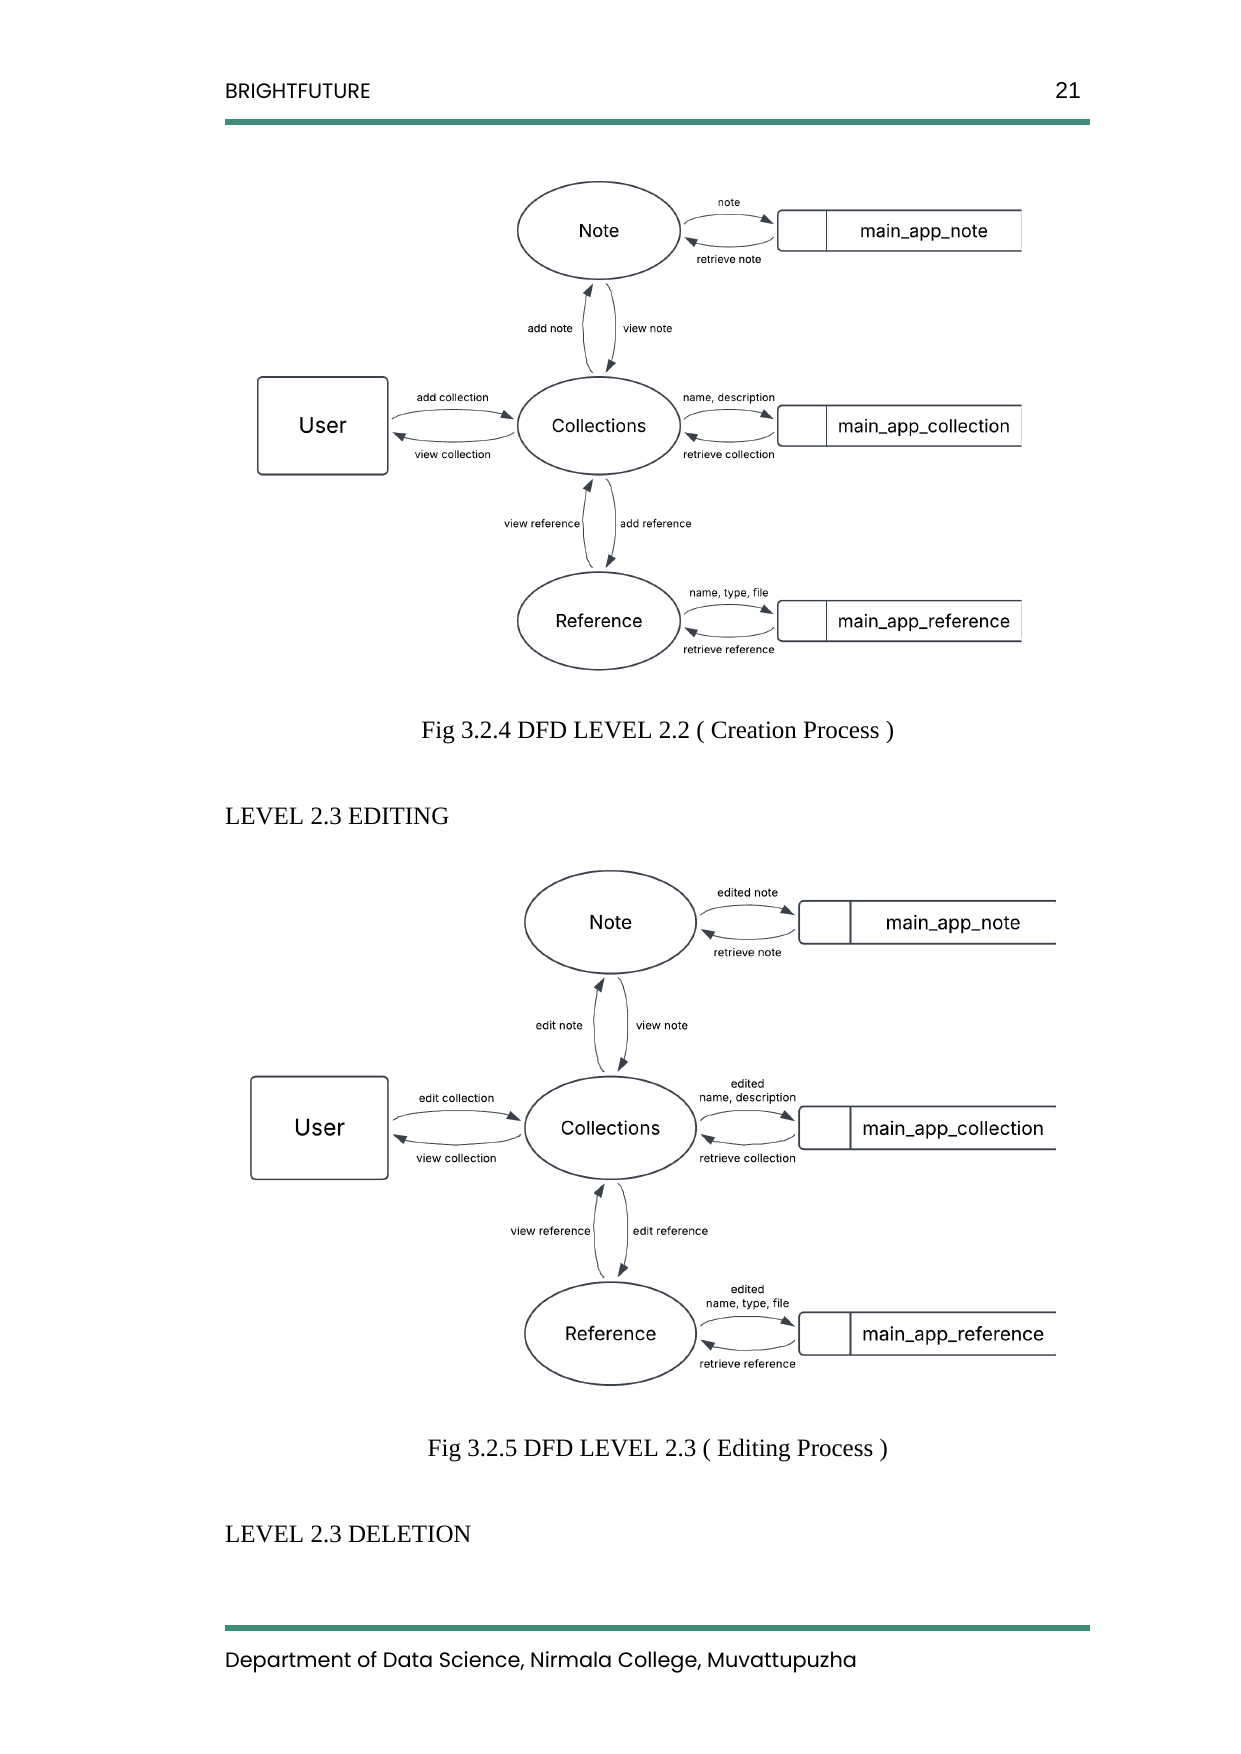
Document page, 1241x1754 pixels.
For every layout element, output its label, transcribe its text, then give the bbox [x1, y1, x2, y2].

text Fig 3.2.4 DFD LEVEL 2.2 ( Creation Process ) [225, 715, 1090, 744]
picture [225, 844, 1091, 1420]
text Fig 3.2.5 DFD LEVEL 2.3 ( Editing Process ) [225, 1433, 1090, 1461]
text LEVEL 2.3 DELETION [225, 1519, 1090, 1548]
picture [225, 150, 1054, 702]
text LEVEL 2.3 EDITING [225, 801, 1090, 830]
